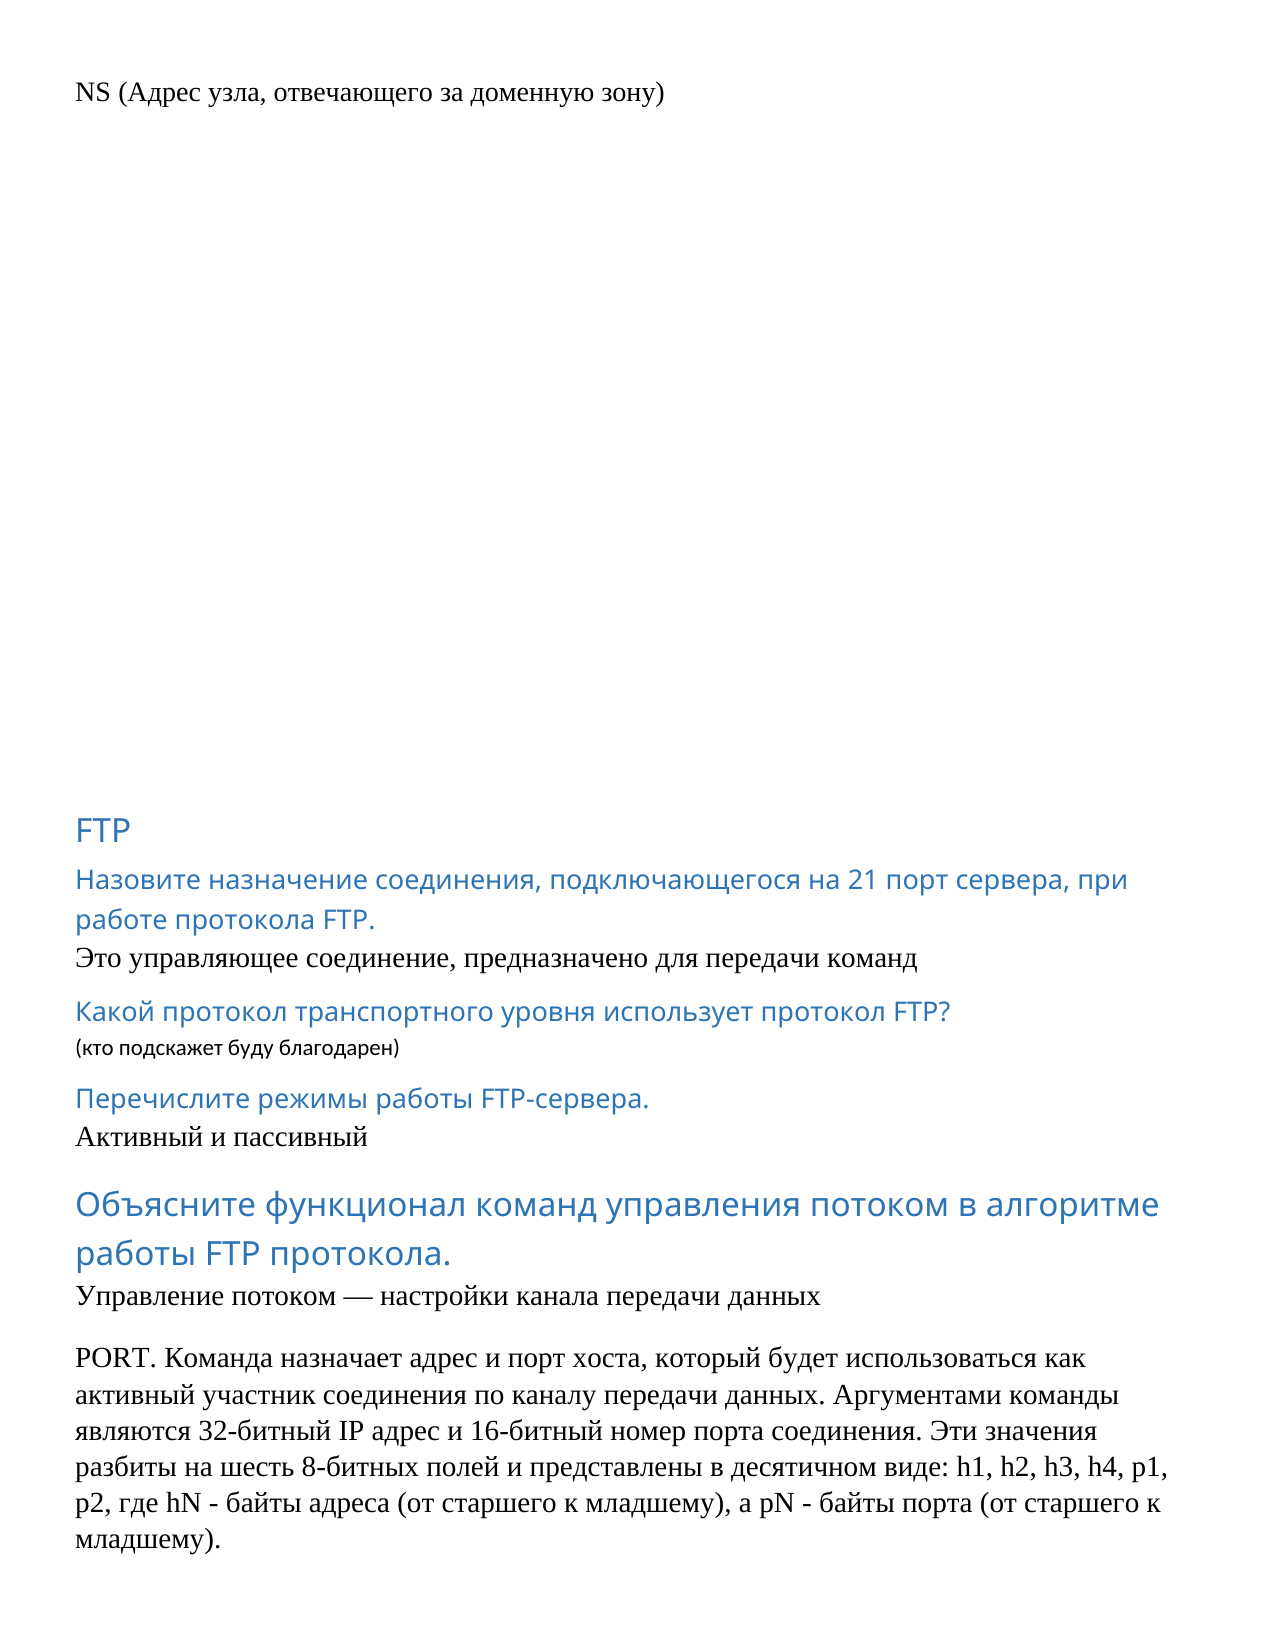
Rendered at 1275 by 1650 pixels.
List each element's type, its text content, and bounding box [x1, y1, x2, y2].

subtitle Назовите назначение соединения, подключающегося на 21 порт сервера, при работе протокола FTP. [75, 860, 1200, 937]
subtitle Перечислите режимы работы FTP-сервера. [75, 1079, 1200, 1116]
text Управление потоком — настройки канала передачи данных [75, 1278, 1200, 1312]
subtitle Объясните функционал команд управления потоком в алгоритме работы FTP протокола. [75, 1180, 1200, 1275]
text PORT. Команда назначает адрес и порт хоста, который будет использоваться как активный участник соединения по каналу передачи данных. Аргументами команды являются 32-битный IP адрес и 16-битный номер порта соединения. Эти значения разбиты на шесть 8-битных полей и представлены в десятичном виде: h1, h2, h3, h4, p1, p2, где hN - байты адреса (от старшего к младшему), а pN - байты порта (от старшего к младшему). [75, 1341, 1200, 1555]
subtitle FTP [75, 807, 1200, 853]
subtitle Какой протокол транспортного уровня использует протокол FTP? [75, 993, 1200, 1030]
text Активный и пассивный [75, 1119, 1200, 1153]
text (кто подскажет буду благодарен) [75, 1033, 1200, 1061]
text NS (Адрес узла, отвечающего за доменную зону) [75, 75, 1200, 107]
text Это управляющее соединение, предназначено для передачи команд [75, 940, 1200, 973]
